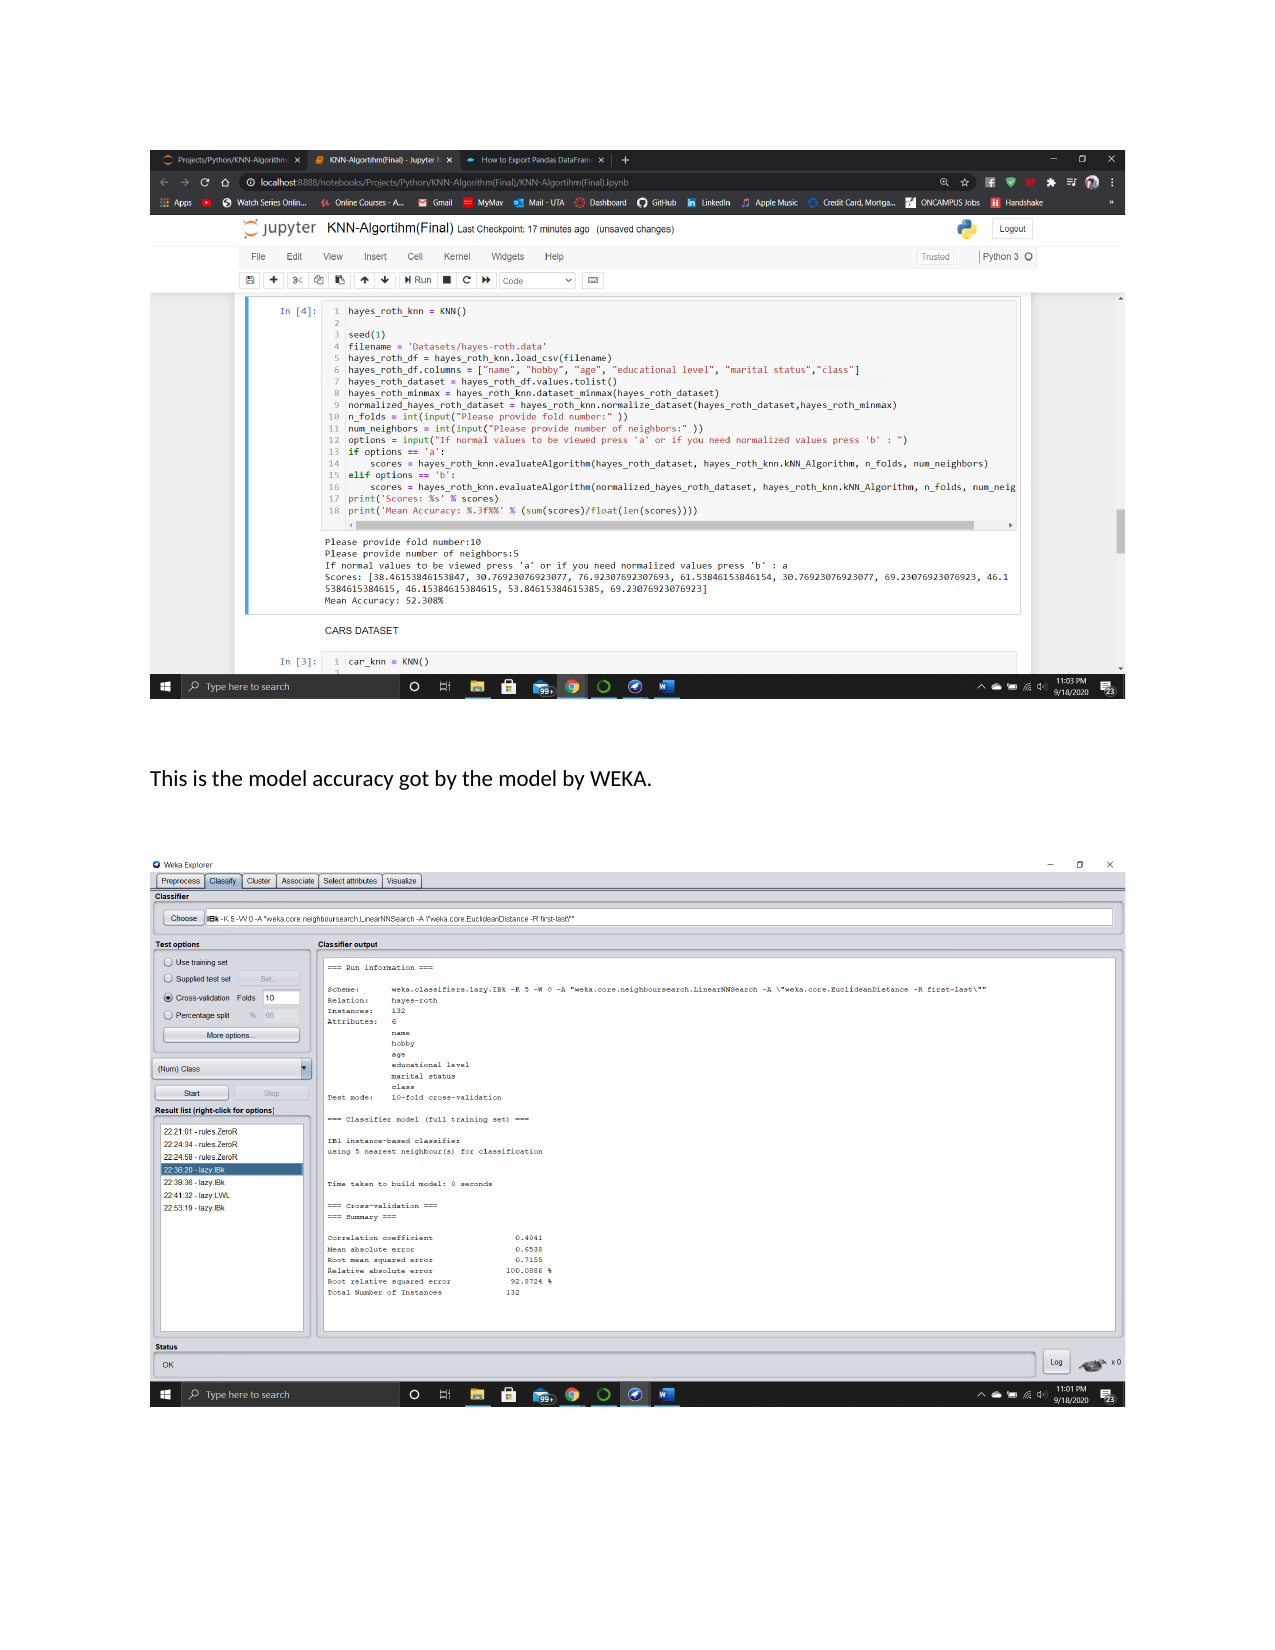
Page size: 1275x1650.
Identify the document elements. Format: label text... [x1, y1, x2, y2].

picture [150, 857, 1125, 1407]
text This is the model accuracy got by the model by WEKA. [150, 764, 1125, 792]
picture [150, 150, 1125, 699]
